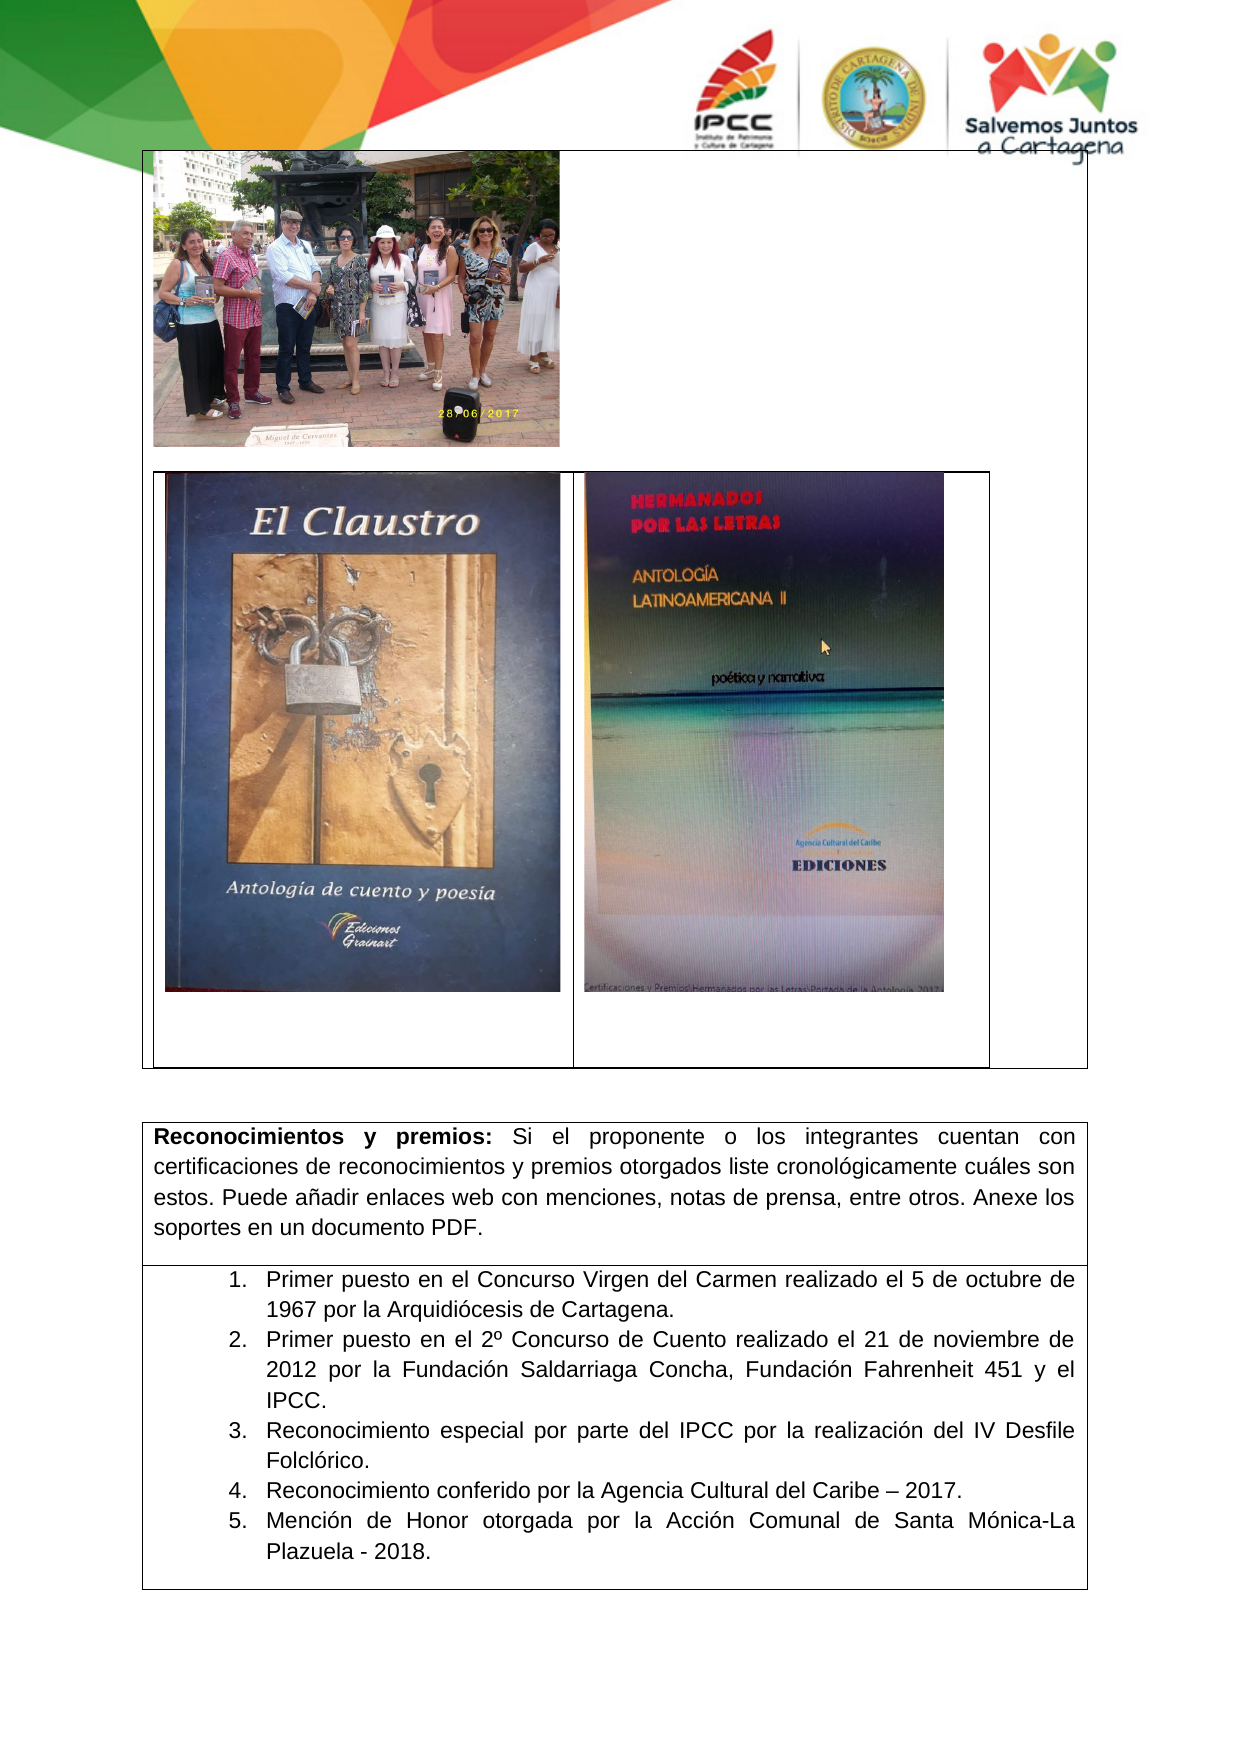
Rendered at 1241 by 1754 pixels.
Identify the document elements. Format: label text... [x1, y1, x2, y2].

table_header Reconocimientos y premios: Si el proponente o los integrantes cuentan con certificaciones de reconocimientos y premios otorgados liste cronológicamente cuáles son estos. Puede añadir enlaces web con menciones, notas de prensa, entre otros. Anexe los soportes en un documento PDF. [143, 1123, 1087, 1265]
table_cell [143, 1266, 1087, 1589]
picture [153, 151, 560, 447]
picture [165, 472, 561, 992]
picture [584, 472, 944, 992]
picture [0, 0, 1212, 218]
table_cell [143, 151, 1087, 1068]
